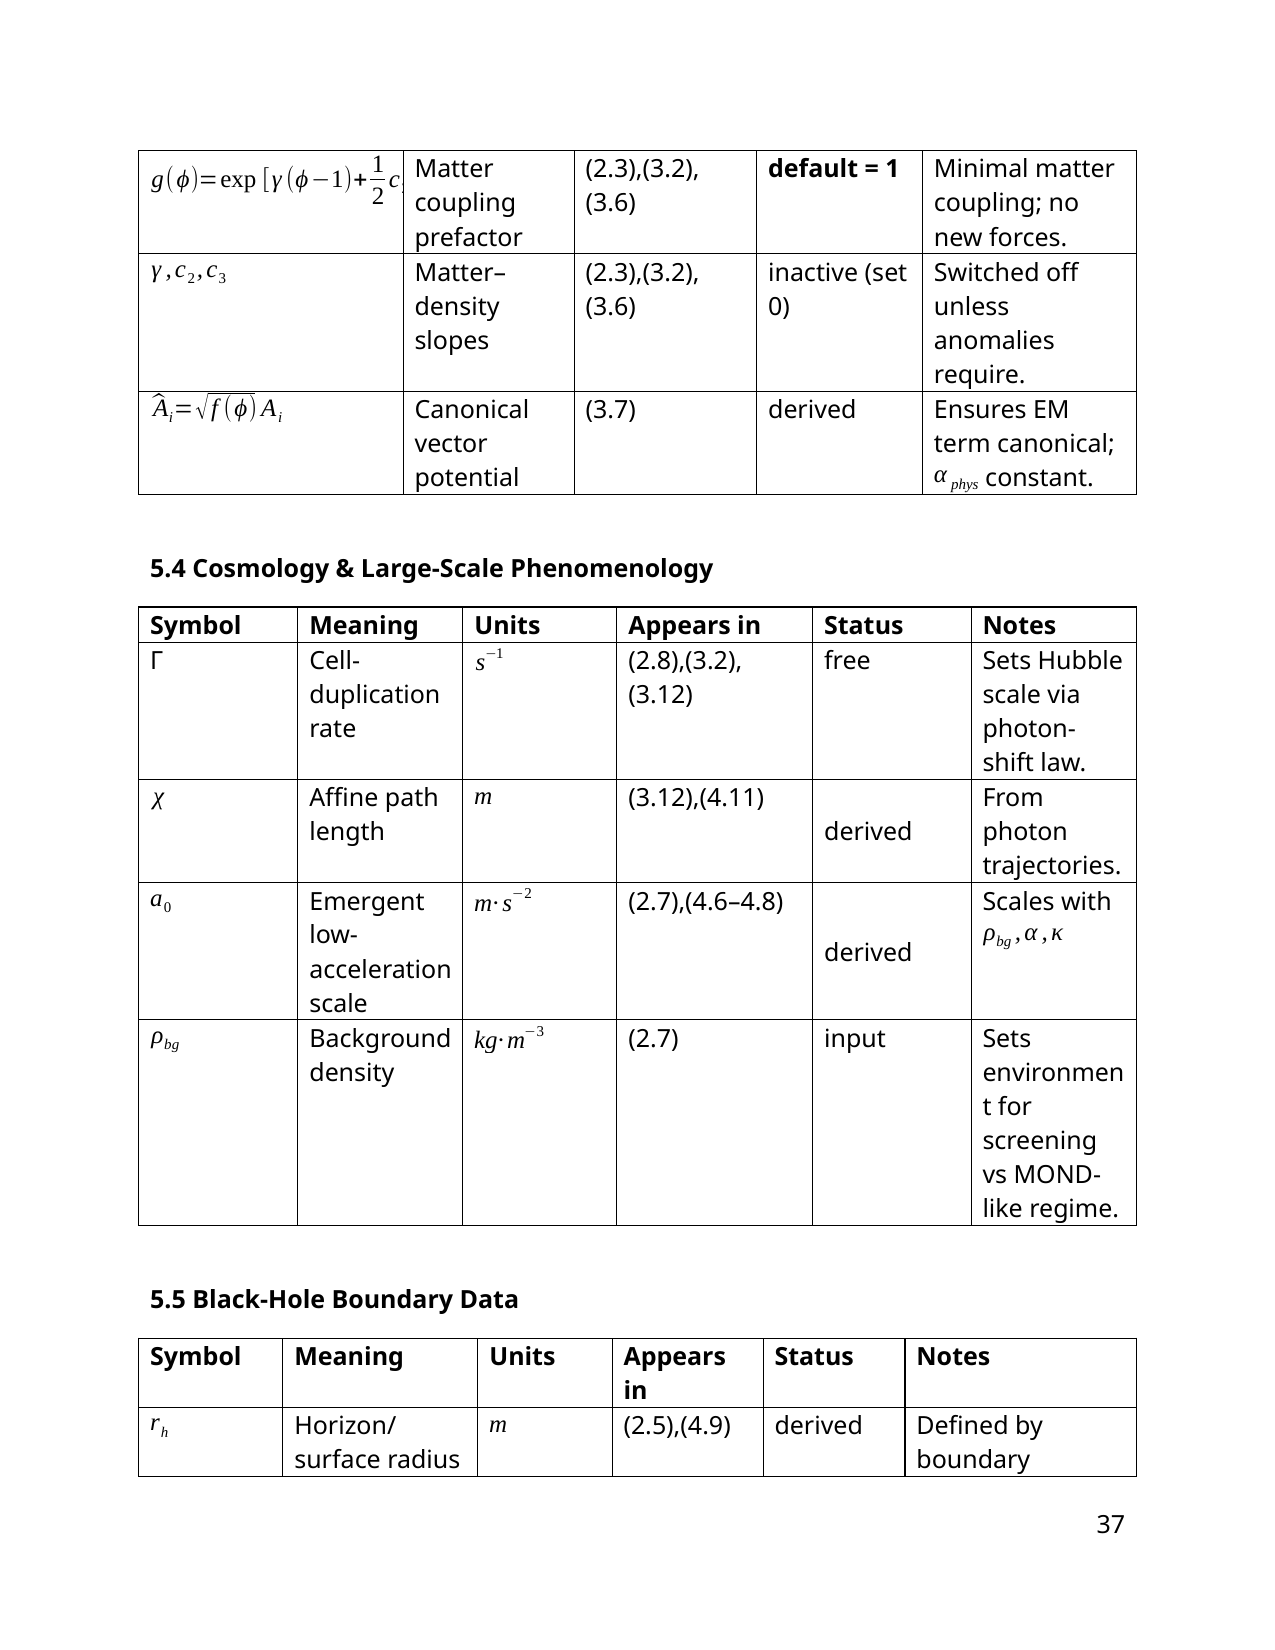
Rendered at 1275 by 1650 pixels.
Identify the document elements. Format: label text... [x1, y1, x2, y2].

table_header Meaning [298, 608, 462, 642]
table_cell (2.5),(4.9) [613, 1408, 763, 1476]
table_cell Matter coupling prefactor [404, 151, 574, 253]
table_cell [283, 1408, 477, 1476]
table_cell Ensures EM term canonical; constant. [923, 392, 1136, 494]
table_cell (2.7) [617, 1020, 812, 1225]
table_cell default = 1 [757, 151, 922, 253]
table_cell derived [813, 883, 971, 1019]
table_header Notes [906, 1339, 1136, 1407]
table_cell (3.7) [575, 392, 756, 494]
table_cell [463, 643, 616, 779]
table_header Units [463, 608, 616, 642]
table_cell Affine path length [298, 780, 462, 882]
table_header Symbol [139, 1339, 282, 1407]
table_cell free [813, 643, 971, 779]
table_cell derived [757, 392, 922, 494]
table_cell Emergent low-acceleration scale [298, 883, 462, 1019]
table_cell [463, 883, 616, 1019]
table_cell [139, 883, 297, 1019]
table_header Symbol [139, 608, 297, 642]
text 5.5 Black-Hole Boundary Data [150, 1282, 1125, 1316]
table_cell Minimal matter coupling; no new forces. [923, 151, 1136, 253]
table_cell (3.12),(4.11) [617, 780, 812, 882]
table_cell From photon trajectories. [972, 780, 1136, 882]
table_cell (2.7),(4.6–4.8) [617, 883, 812, 1019]
table_cell (2.3),(3.2),(3.6) [575, 151, 756, 253]
table_header Meaning [283, 1339, 477, 1407]
table_cell inactive (set 0) [757, 254, 922, 391]
table_cell Sets Hubble scale via photon-shift law. [972, 643, 1136, 779]
text 5.4 Cosmology & Large-Scale Phenomenology [150, 551, 1125, 585]
table_cell [463, 1020, 616, 1225]
table_cell Background density [298, 1020, 462, 1225]
table_cell Defined by boundary [906, 1408, 1136, 1476]
table_cell [139, 151, 403, 253]
table_cell [139, 1020, 297, 1225]
table_cell [139, 254, 403, 391]
table_cell Switched off unless anomalies require. [923, 254, 1136, 391]
table_cell (2.8),(3.2),(3.12) [617, 643, 812, 779]
table_header Units [478, 1339, 612, 1407]
table_cell (2.3),(3.2),(3.6) [575, 254, 756, 391]
table_cell derived [813, 780, 971, 882]
table_cell [139, 392, 403, 494]
table_cell [478, 1408, 612, 1476]
table_cell Γ [139, 643, 297, 779]
table_cell derived [764, 1408, 904, 1476]
table_cell [139, 780, 297, 882]
table_header Appears in [617, 608, 812, 642]
table_cell Scales with [972, 883, 1136, 1019]
table_header Status [813, 608, 971, 642]
table_cell [139, 1408, 282, 1476]
table_cell Matter–density slopes [404, 254, 574, 391]
table_cell Cell-duplication rate [298, 643, 462, 779]
table_cell [463, 780, 616, 882]
table_header Status [764, 1339, 904, 1407]
table_cell input [813, 1020, 971, 1225]
table_header Appears in [613, 1339, 763, 1407]
table_cell Sets environment for screening vs MOND-like regime. [972, 1020, 1136, 1225]
table_cell Canonical vector potential [404, 392, 574, 494]
table_header Notes [972, 608, 1136, 642]
